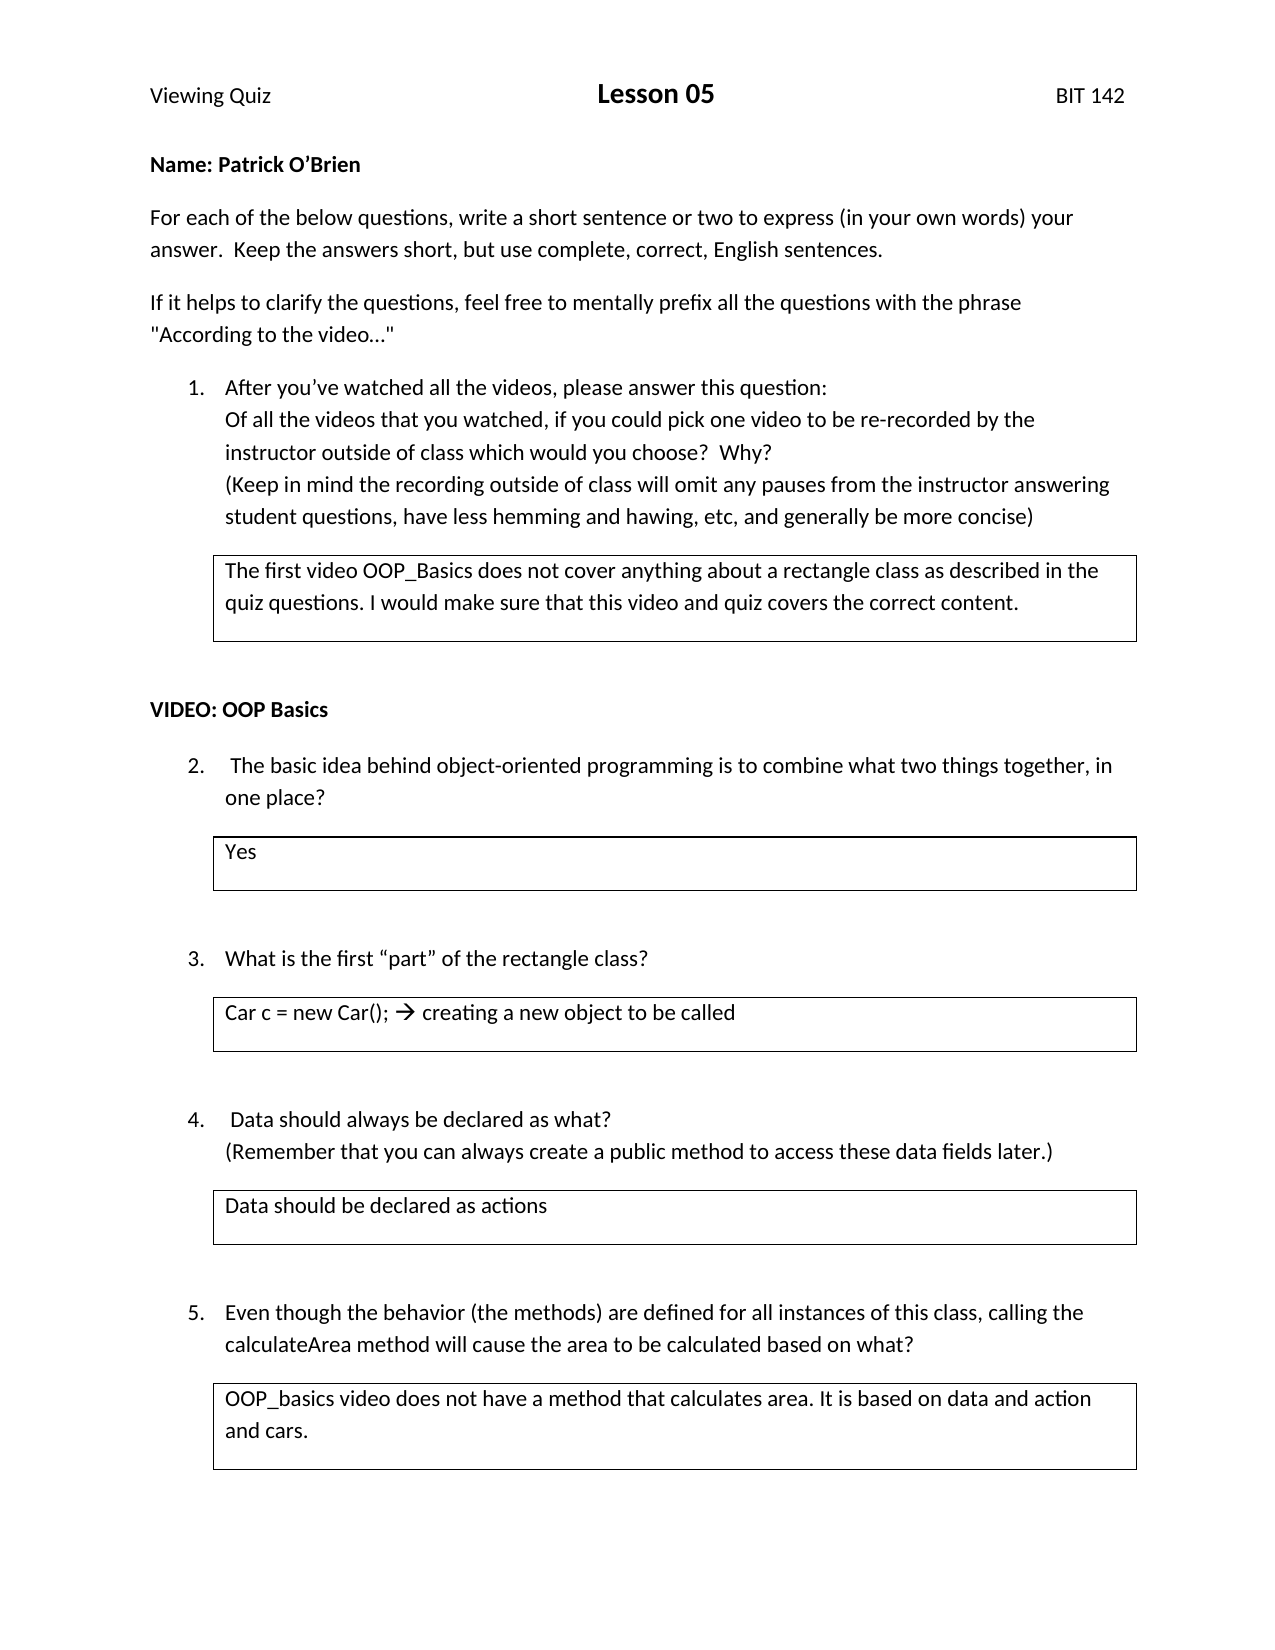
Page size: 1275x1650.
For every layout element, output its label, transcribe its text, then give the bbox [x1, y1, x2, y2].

text For each of the below questions, write a short sentence or two to express (in your own words) your answer. Keep the answers short, but use complete, correct, English sentences. [150, 203, 1125, 263]
table_header The first video OOP_Basics does not cover anything about a rectangle class as described in the quiz questions. I would make sure that this video and quiz covers the correct content. [214, 556, 1136, 641]
table_header Data should be declared as actions [214, 1191, 1136, 1244]
table_header Yes [214, 838, 1136, 890]
list Data should always be declared as what? (Remember that you can always create a public method to access these data fields later.) [187, 1105, 1125, 1165]
table_header OOP_basics video does not have a method that calculates area. It is based on data and action and cars. [214, 1384, 1136, 1469]
table_header Car c = new Car(); creating a new object to be called [214, 998, 1136, 1051]
list Even though the behavior (the methods) are defined for all instances of this class, calling the calculateArea method will cause the area to be calculated based on what? [187, 1298, 1125, 1358]
text VIDEO: OOP Basics [150, 695, 1125, 723]
text Name: Patrick O’Brien [150, 150, 1125, 178]
list After you’ve watched all the videos, please answer this question: Of all the videos that you watched, if you could pick one video to be re-recorded by the instructor outside of class which would you choose? Why? (Keep in mind the recording outside of class will omit any pauses from the instructor answering student questions, have less hemming and hawing, etc, and generally be more concise) [187, 373, 1125, 530]
list The basic idea behind object-oriented programming is to combine what two things together, in one place? [187, 751, 1125, 811]
text If it helps to clarify the questions, feel free to mentally prefix all the questions with the phrase "According to the video…" [150, 288, 1125, 348]
list What is the first “part” of the rectangle class? [187, 944, 1125, 972]
